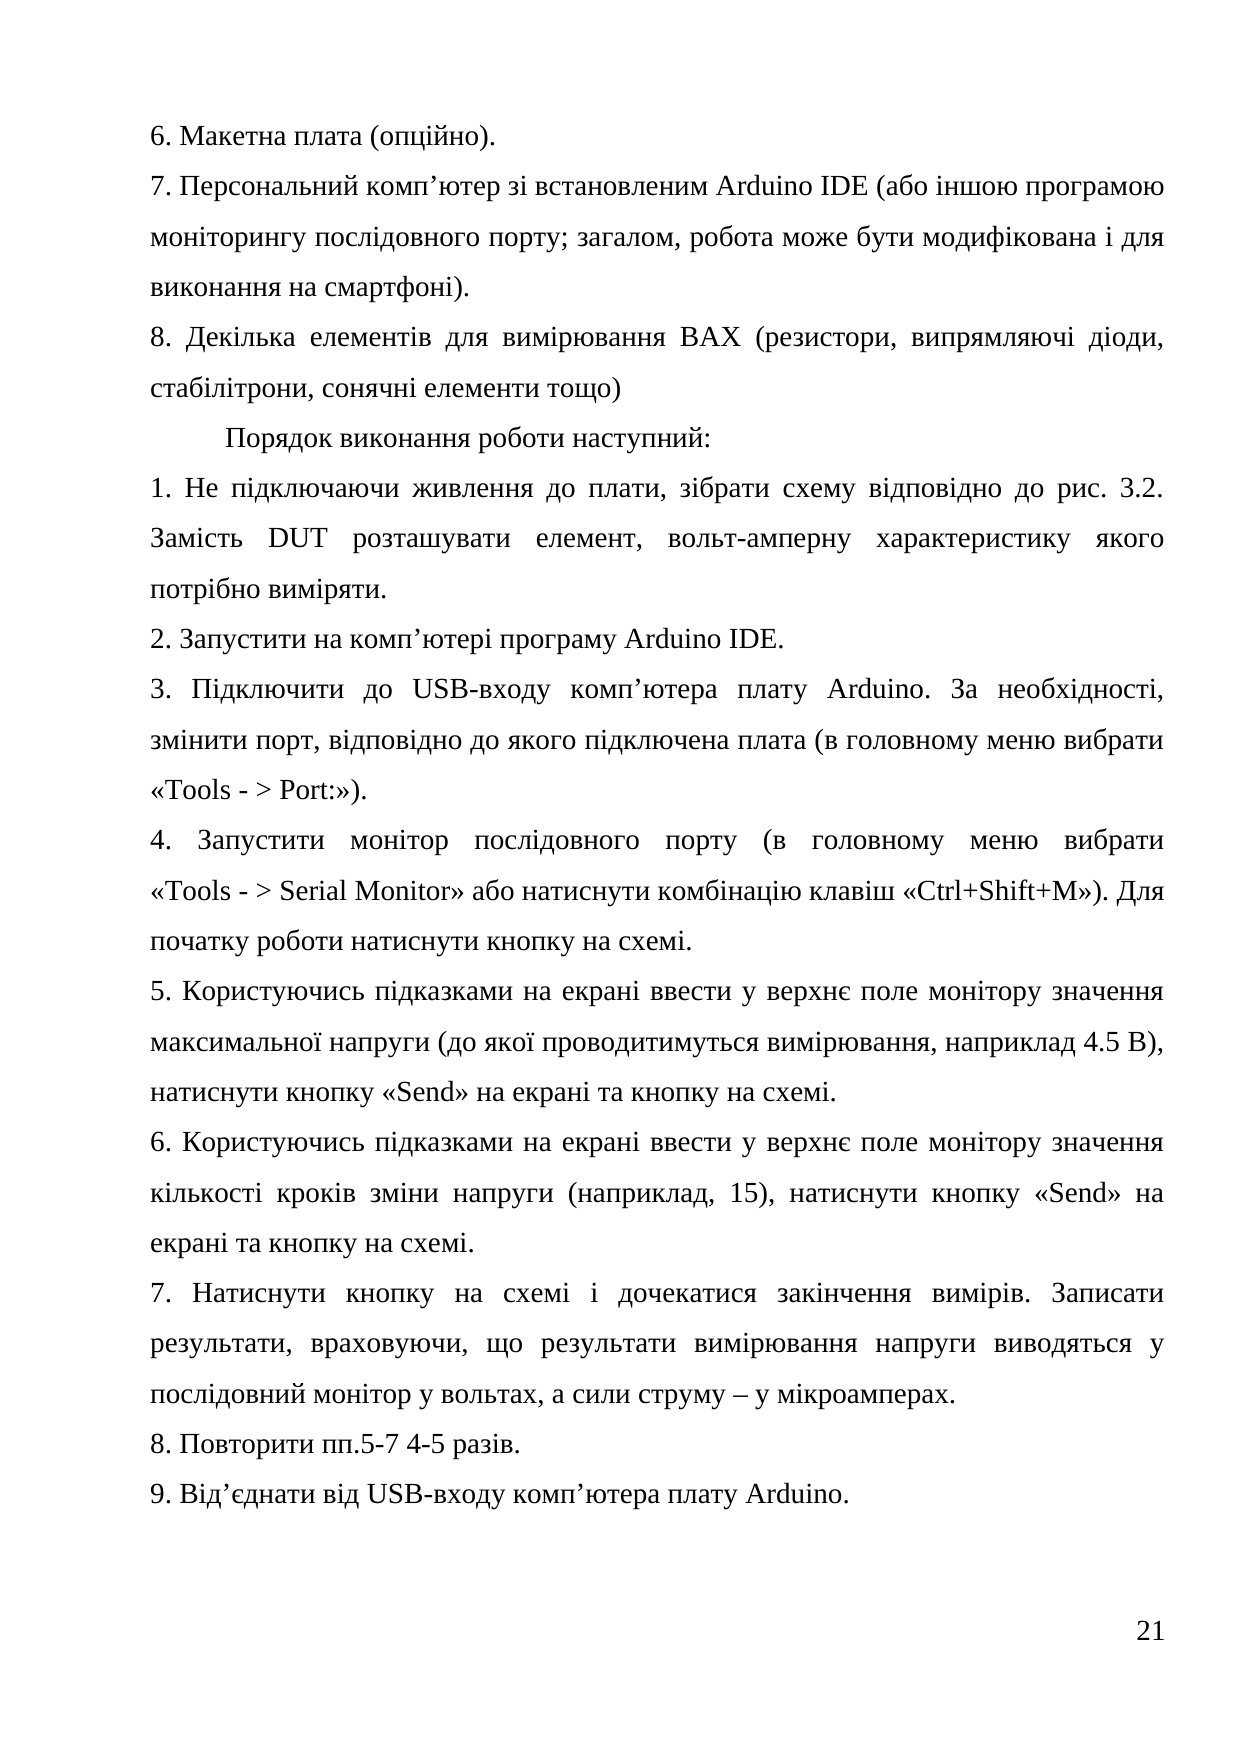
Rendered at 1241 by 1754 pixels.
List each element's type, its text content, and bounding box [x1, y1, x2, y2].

text Порядок виконання роботи наступний: [150, 420, 1165, 453]
text 7. Персональний комп’ютер зі встановленим Arduino IDE (або іншою програмою моніторингу послідовного порту; загалом, робота може бути модифікована і для виконання на смартфоні). [150, 168, 1165, 303]
text 4. Запустити монітор послідовного порту (в головному меню вибрати «Tools - > Serial Monitor» або натиснути комбінацію клавіш «Ctrl+Shift+M»). Для початку роботи натиснути кнопку на схемі. [150, 822, 1165, 957]
text 1. Не підключаючи живлення до плати, зібрати схему відповідно до рис. 3.2. Замість DUT розташувати елемент, вольт-амперну характеристику якого потрібно виміряти. [150, 470, 1165, 604]
text 6. Користуючись підказками на екрані ввести у верхнє поле монітору значення кількості кроків зміни напруги (наприклад, 15), натиснути кнопку «Send» на екрані та кнопку на схемі. [150, 1124, 1165, 1258]
text 5. Користуючись підказками на екрані ввести у верхнє поле монітору значення максимальної напруги (до якої проводитимуться вимірювання, наприклад 4.5 В), натиснути кнопку «Send» на екрані та кнопку на схемі. [150, 973, 1165, 1108]
text 8. Декілька елементів для вимірювання ВАХ (резистори, випрямляючі діоди, стабілітрони, сонячні елементи тощо) [150, 319, 1165, 403]
text 8. Повторити пп.5-7 4-5 разів. [150, 1426, 1165, 1460]
text 9. Від’єднати від USB-входу комп’ютера плату Arduino. [150, 1477, 1165, 1510]
text 7. Натиснути кнопку на схемі і дочекатися закінчення вимірів. Записати результати, враховуючи, що результати вимірювання напруги виводяться у послідовний монітор у вольтах, а сили струму – у мікроамперах. [150, 1275, 1165, 1409]
text 6. Макетна плата (опційно). [150, 118, 1165, 152]
text 2. Запустити на комп’ютері програму Arduino IDE. [150, 621, 1165, 655]
text 3. Підключити до USB-входу комп’ютера плату Arduino. За необхідності, змінити порт, відповідно до якого підключена плата (в головному меню вибрати «Tools - > Port:»). [150, 672, 1165, 806]
